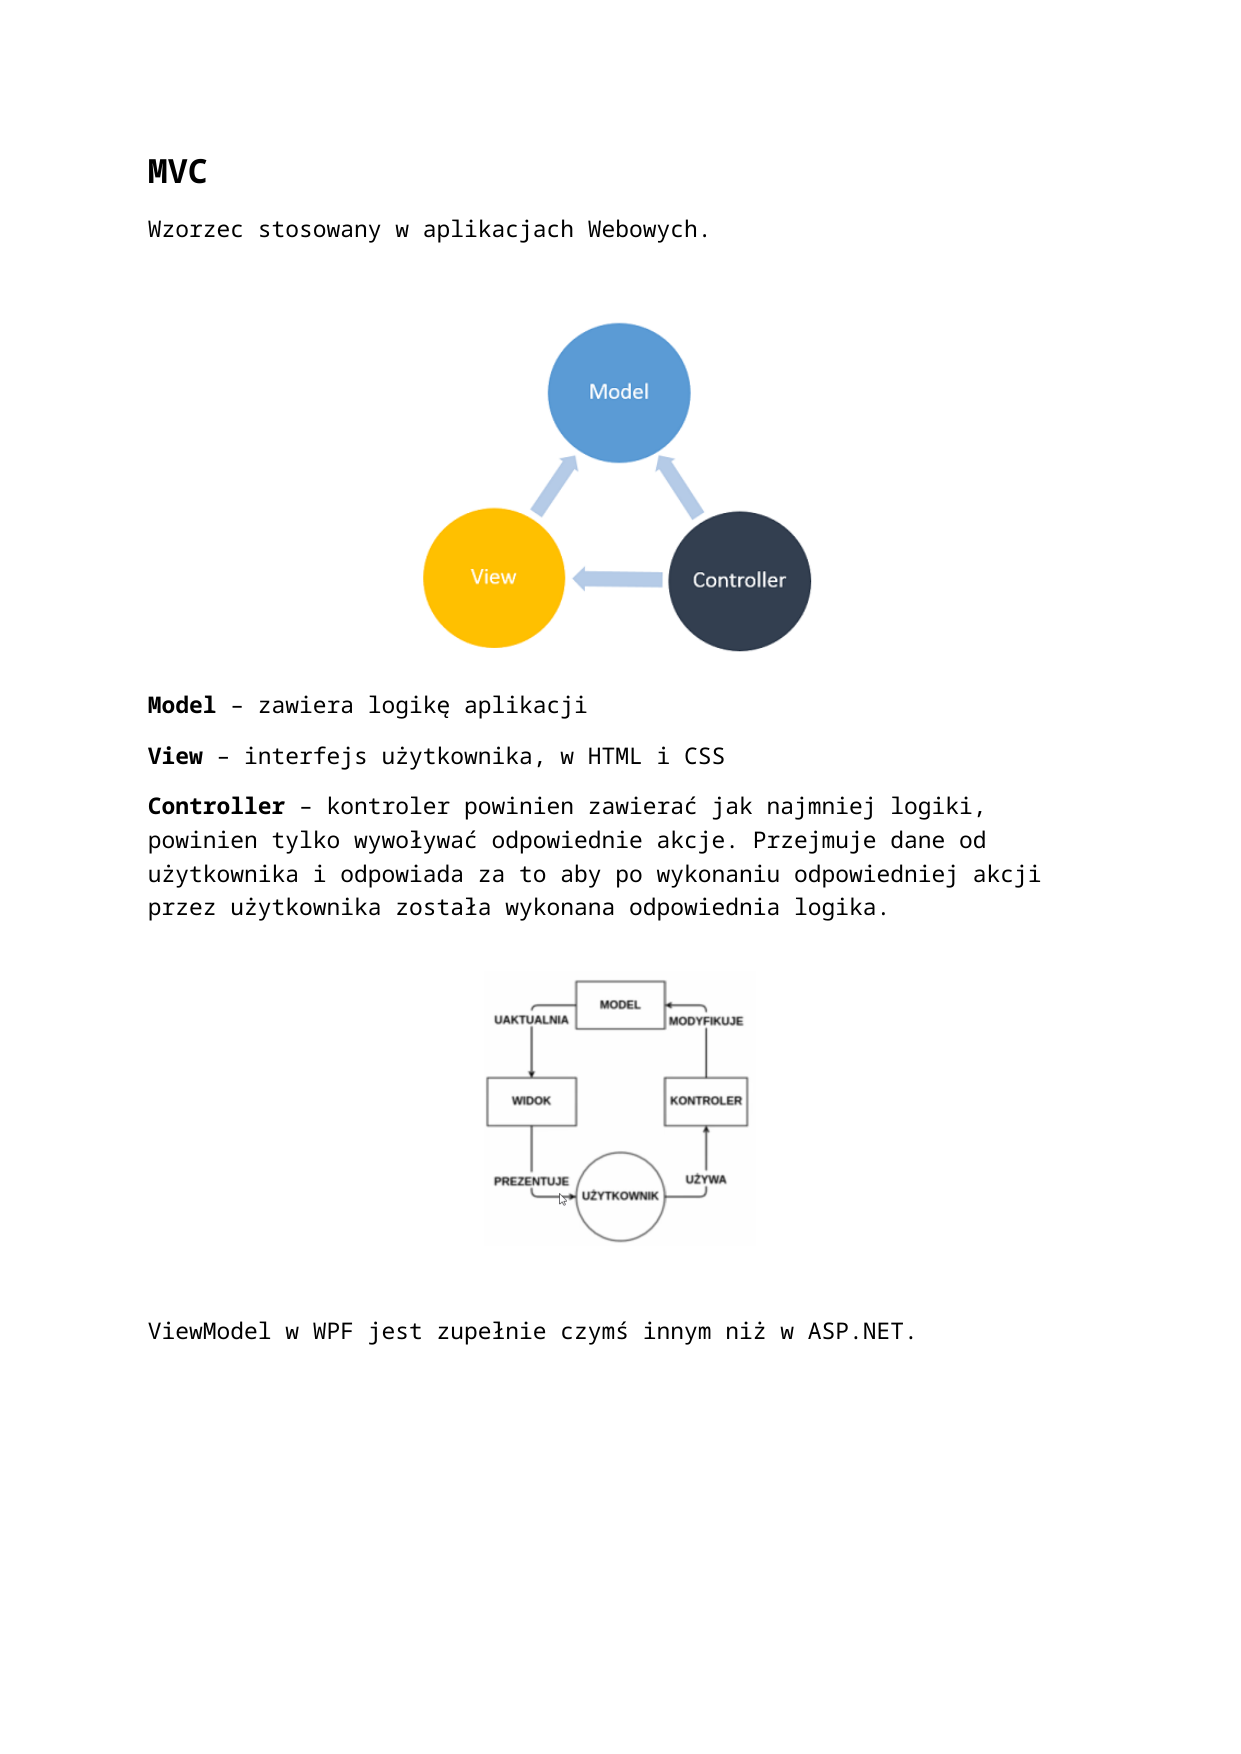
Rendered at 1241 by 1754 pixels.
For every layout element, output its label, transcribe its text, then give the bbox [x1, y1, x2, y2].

text MVC [148, 148, 1093, 193]
text ViewModel w WPF jest zupełnie czymś innym niż w ASP.NET. [148, 1315, 1093, 1346]
text View – interfejs użytkownika, w HTML i CSS [148, 740, 1093, 771]
picture [420, 297, 820, 671]
picture [483, 971, 757, 1246]
text Model – zawiera logikę aplikacji [148, 689, 1093, 721]
text Wzorzec stosowany w aplikacjach Webowych. [148, 213, 1093, 244]
text Controller – kontroler powinien zawierać jak najmniej logiki, powinien tylko wywoływać odpowiednie akcje. Przejmuje dane od użytkownika i odpowiada za to aby po wykonaniu odpowiedniej akcji przez użytkownika została wykonana odpowiednia logika. [148, 790, 1093, 953]
